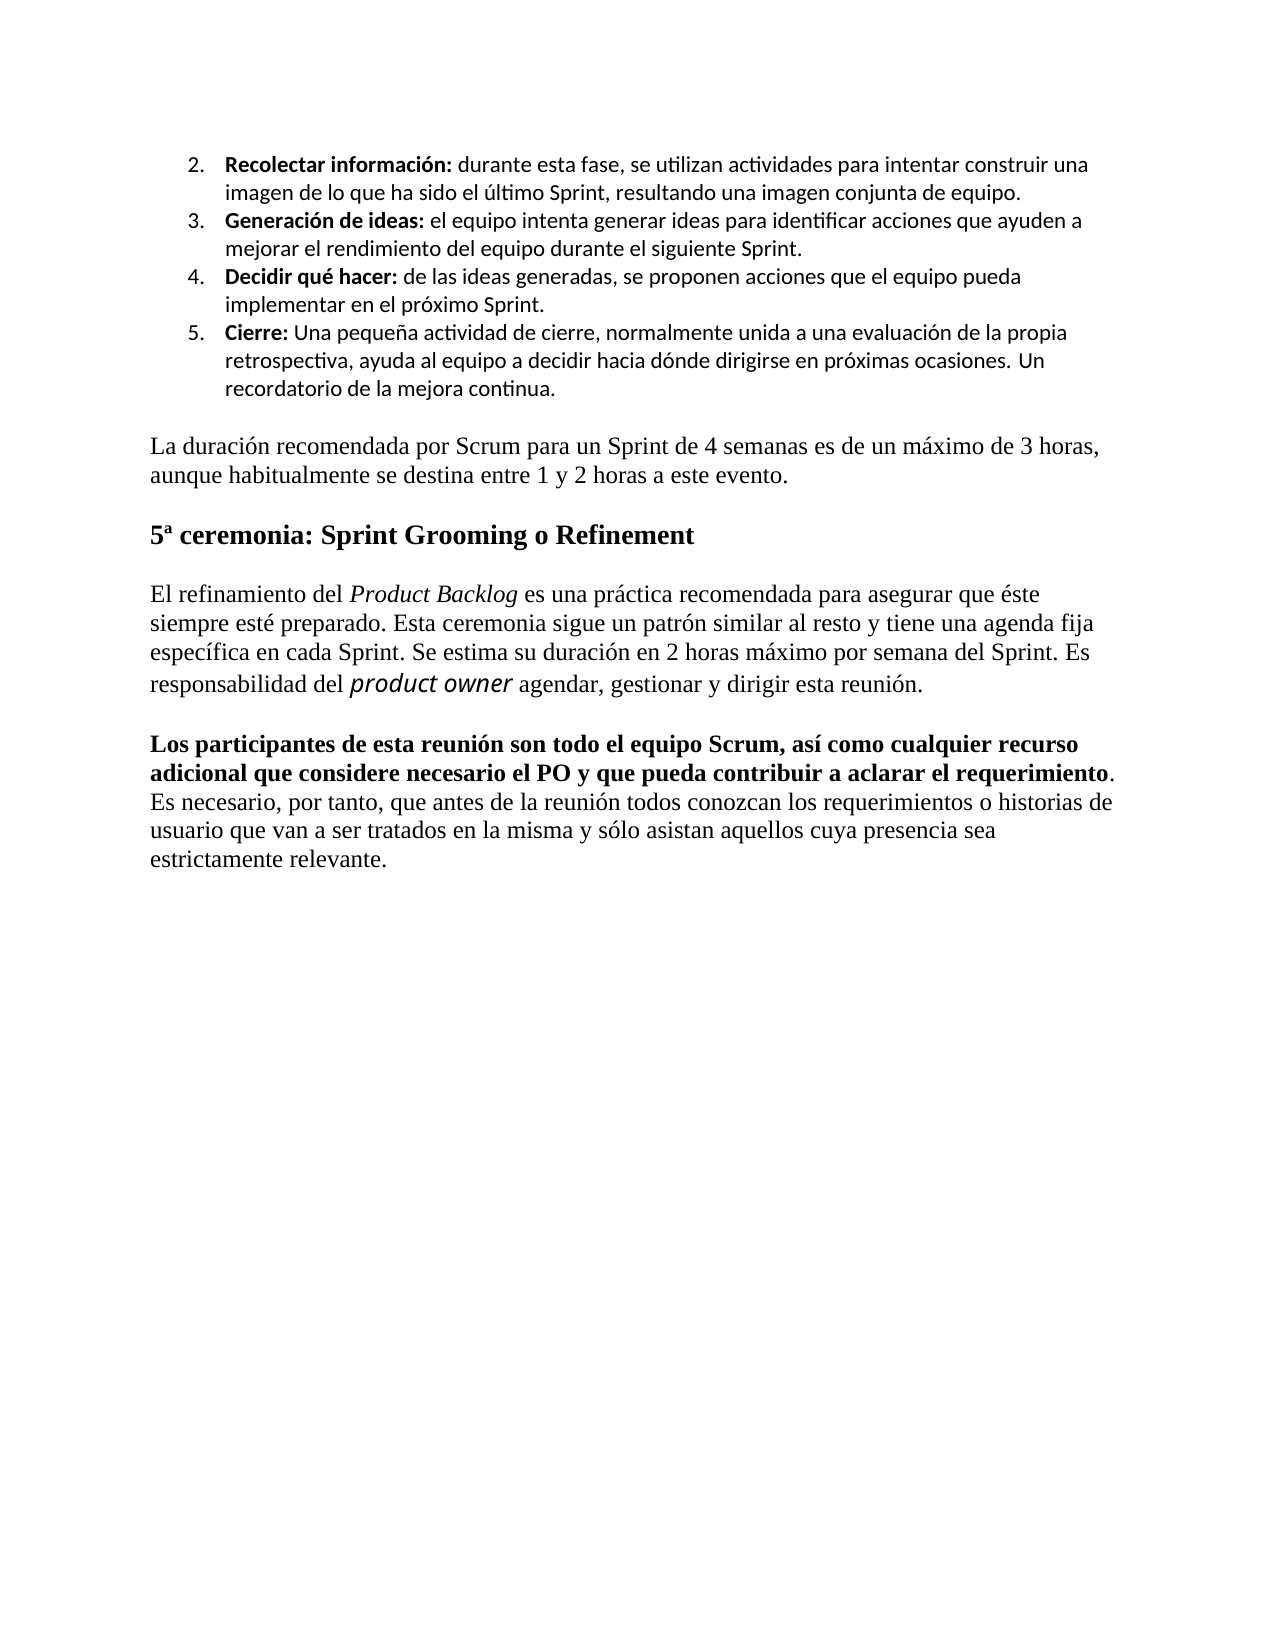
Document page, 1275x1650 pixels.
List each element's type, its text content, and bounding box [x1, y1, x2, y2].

subtitle 5ª ceremonia: Sprint Grooming o Refinement [150, 518, 1125, 550]
text El refinamiento del Product Backlog es una práctica recomendada para asegurar que éste siempre esté preparado. Esta ceremonia sigue un patrón similar al resto y tiene una agenda fija específica en cada Sprint. Se estima su duración en 2 horas máximo por semana del Sprint. Es responsabilidad del product owner agendar, gestionar y dirigir esta reunión. [150, 579, 1125, 700]
list Generación de ideas: el equipo intenta generar ideas para identificar acciones que ayuden a mejorar el rendimiento del equipo durante el siguiente Sprint. [187, 206, 1125, 262]
text La duración recomendada por Scrum para un Sprint de 4 semanas es de un máximo de 3 horas, aunque habitualmente se destina entre 1 y 2 horas a este evento. [150, 431, 1125, 489]
list Cierre: Una pequeña actividad de cierre, normalmente unida a una evaluación de la propia retrospectiva, ayuda al equipo a decidir hacia dónde dirigirse en próximas ocasiones. Un recordatorio de la mejora continua. [187, 318, 1125, 402]
list Decidir qué hacer: de las ideas generadas, se proponen acciones que el equipo pueda implementar en el próximo Sprint. [187, 262, 1125, 318]
list Recolectar información: durante esta fase, se utilizan actividades para intentar construir una imagen de lo que ha sido el último Sprint, resultando una imagen conjunta de equipo. [187, 150, 1125, 206]
text Los participantes de esta reunión son todo el equipo Scrum, así como cualquier recurso adicional que considere necesario el PO y que pueda contribuir a aclarar el requerimiento. Es necesario, por tanto, que antes de la reunión todos conozcan los requerimientos o historias de usuario que van a ser tratados en la misma y sólo asistan aquellos cuya presencia sea estrictamente relevante. [150, 729, 1125, 873]
